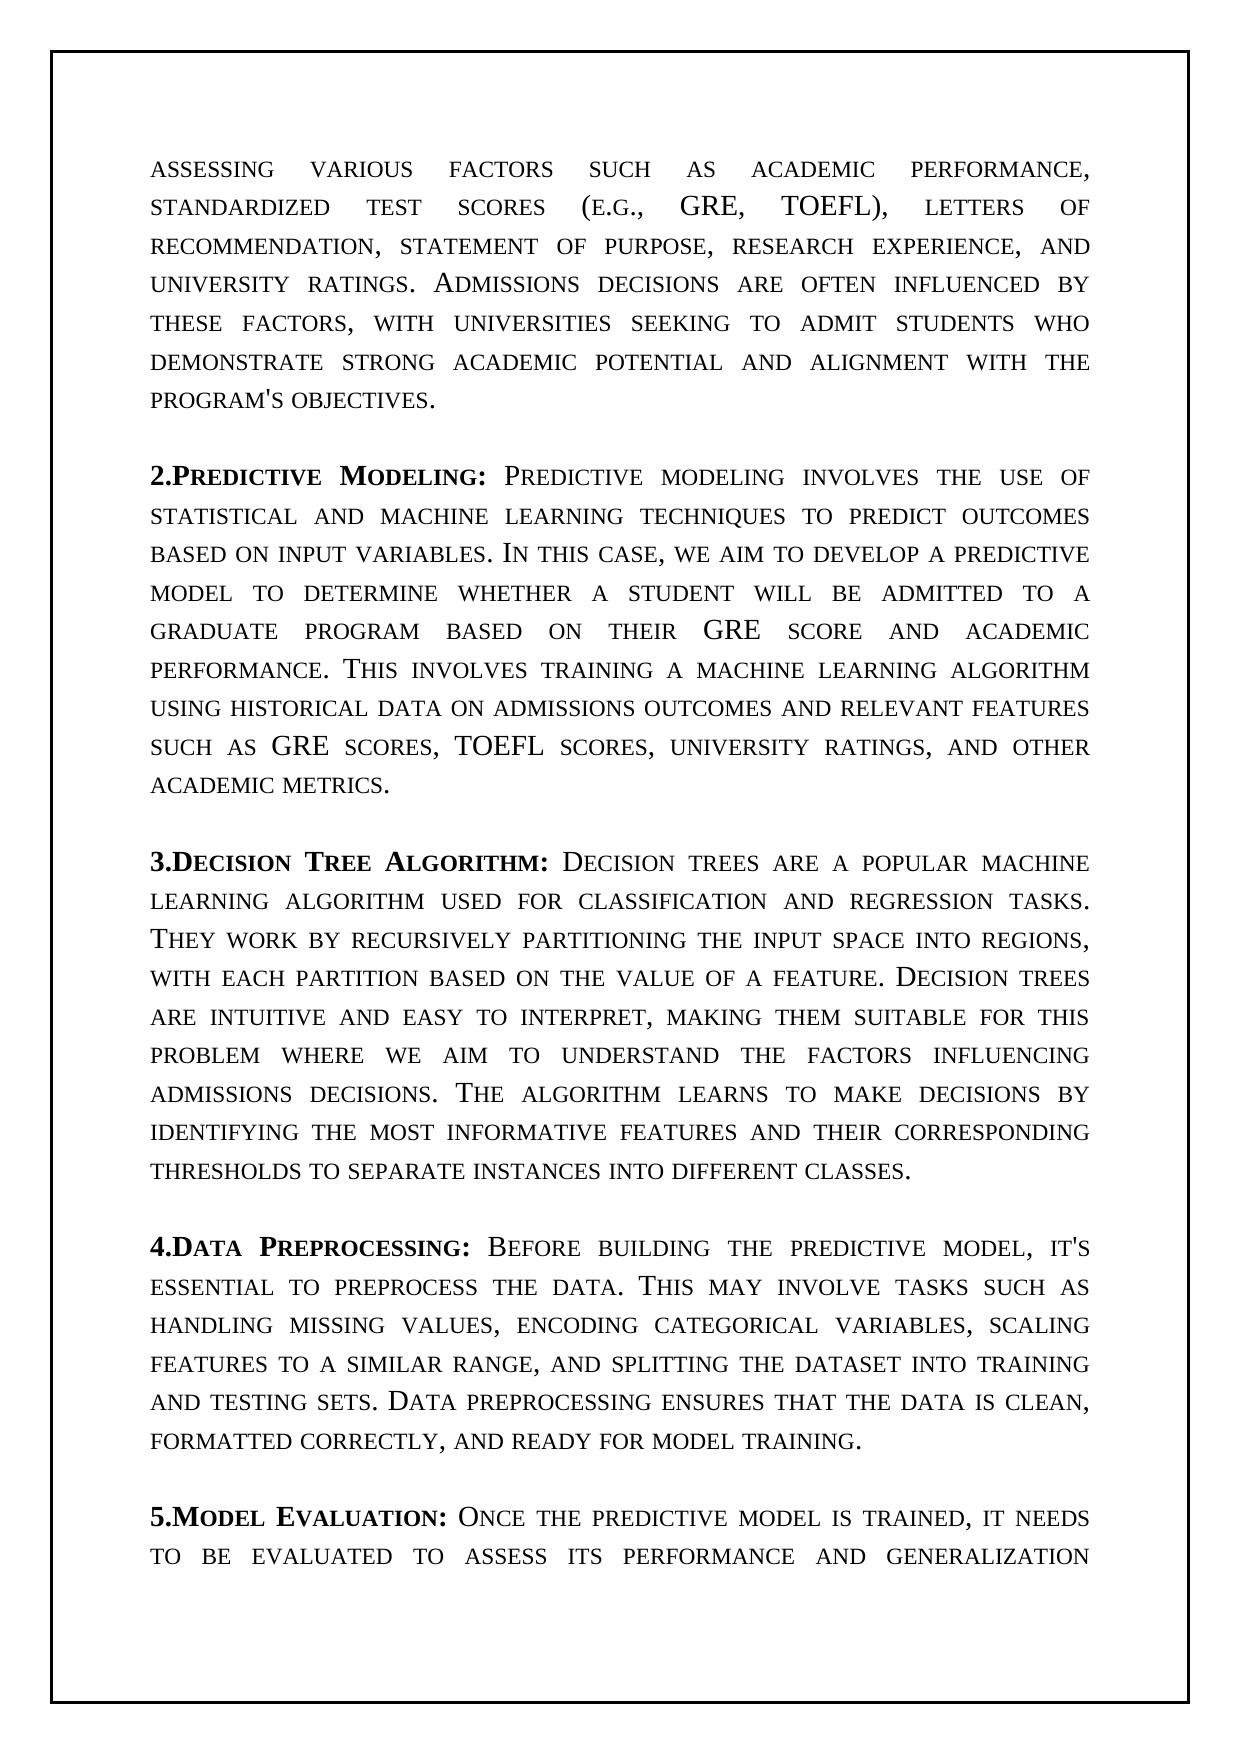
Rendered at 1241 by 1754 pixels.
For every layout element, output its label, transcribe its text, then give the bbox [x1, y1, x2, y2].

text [150, 150, 1090, 415]
text 2.Predictive Modeling: Predictive modeling involves the use of statistical and machine learning techniques to predict outcomes based on input variables. In this case, we aim to develop a predictive model to determine whether a student will be admitted to a graduate program based on their GRE score and academic performance. This involves training a machine learning algorithm using historical data on admissions outcomes and relevant features such as GRE scores, TOEFL scores, university ratings, and other academic metrics. [150, 458, 1090, 800]
text 3.Decision Tree Algorithm: Decision trees are a popular machine learning algorithm used for classification and regression tasks. They work by recursively partitioning the input space into regions, with each partition based on the value of a feature. Decision trees are intuitive and easy to interpret, making them suitable for this problem where we aim to understand the factors influencing admissions decisions. The algorithm learns to make decisions by identifying the most informative features and their corresponding thresholds to separate instances into different classes. [150, 844, 1090, 1186]
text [150, 1499, 1090, 1571]
text 4.Data Preprocessing: Before building the predictive model, it's essential to preprocess the data. This may involve tasks such as handling missing values, encoding categorical variables, scaling features to a similar range, and splitting the dataset into training and testing sets. Data preprocessing ensures that the data is clean, formatted correctly, and ready for model training. [150, 1229, 1090, 1455]
